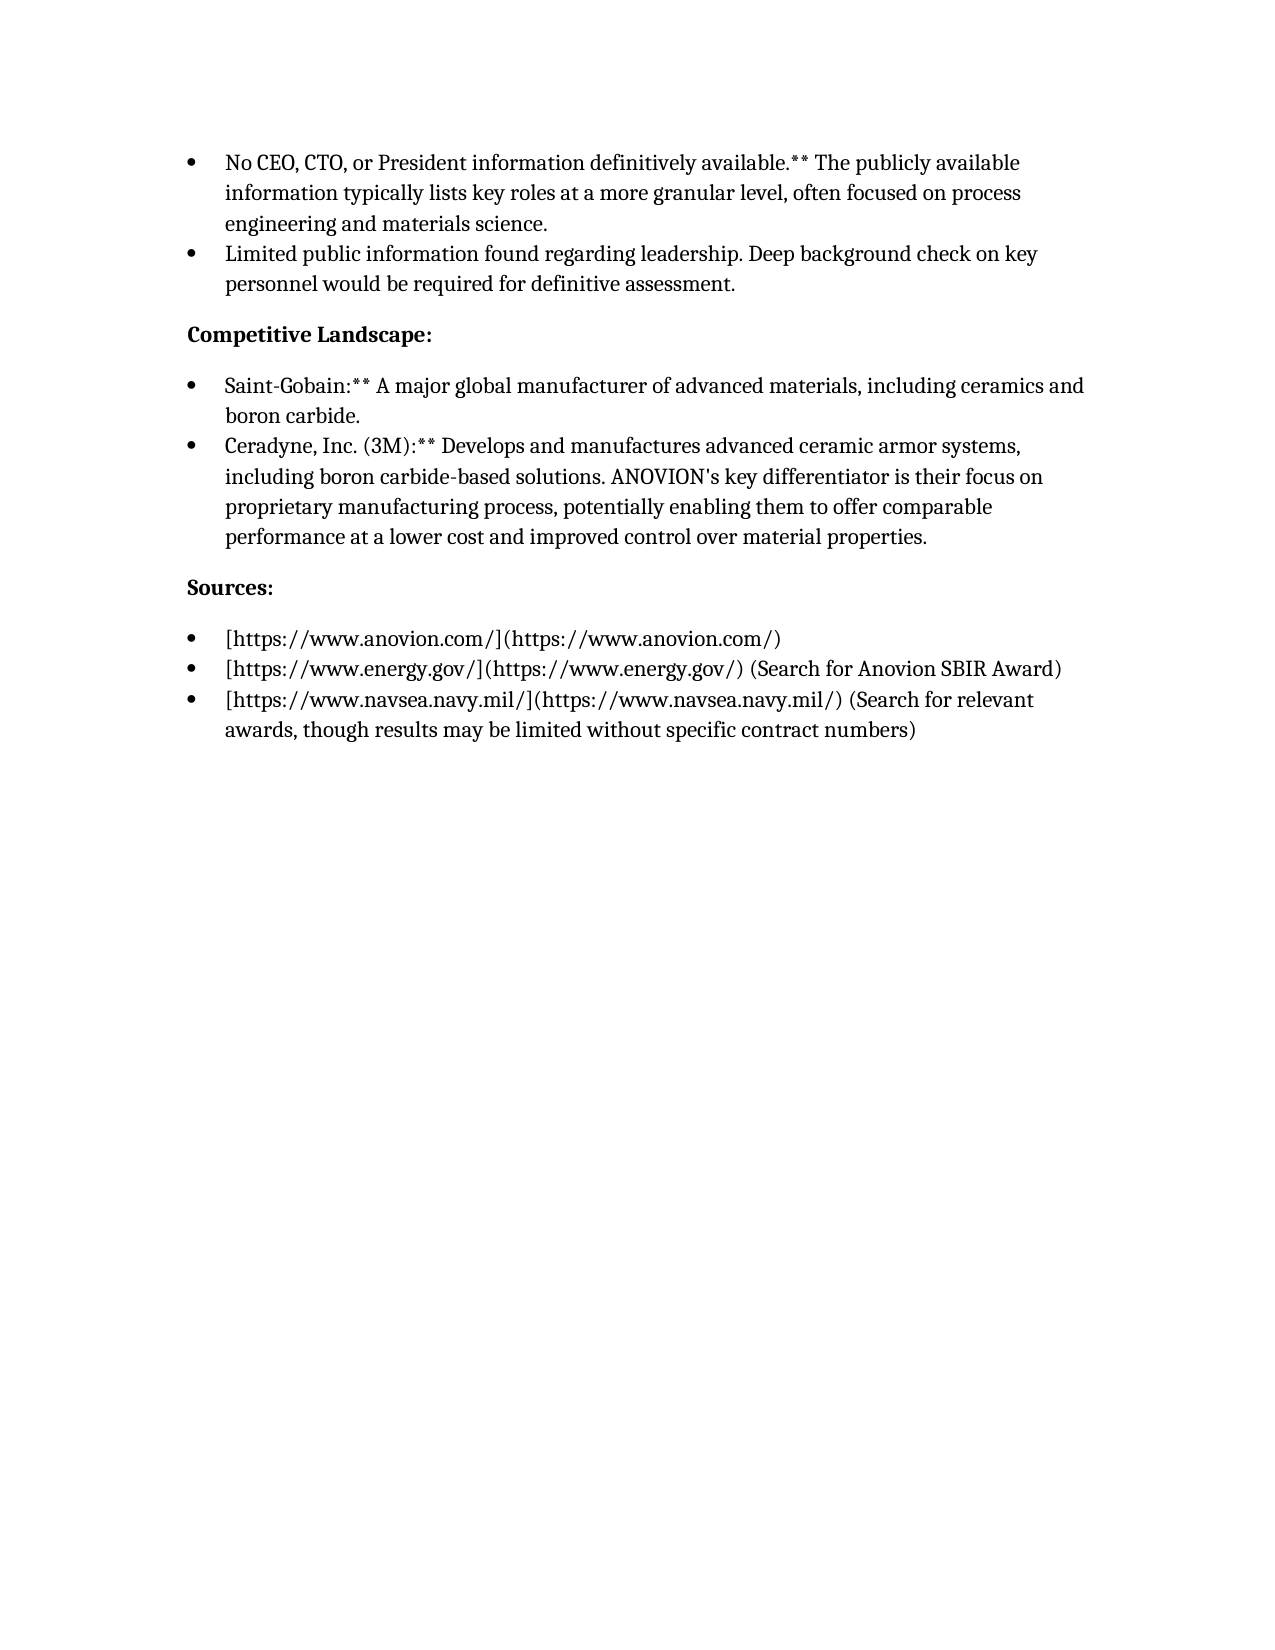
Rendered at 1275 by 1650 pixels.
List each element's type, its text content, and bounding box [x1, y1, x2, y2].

list No CEO, CTO, or President information definitively available.** The publicly available information typically lists key roles at a more granular level, often focused on process engineering and materials science. [187, 150, 1087, 237]
text Sources: [187, 575, 1087, 601]
list Ceradyne, Inc. (3M):** Develops and manufactures advanced ceramic armor systems, including boron carbide-based solutions. ANOVION's key differentiator is their focus on proprietary manufacturing process, potentially enabling them to offer comparable performance at a lower cost and improved control over material properties. [187, 433, 1087, 550]
list Limited public information found regarding leadership. Deep background check on key personnel would be required for definitive assessment. [187, 241, 1087, 297]
list Saint-Gobain:** A major global manufacturer of advanced materials, including ceramics and boron carbide. [187, 373, 1087, 429]
list [https://www.energy.gov/](https://www.energy.gov/) (Search for Anovion SBIR Award) [187, 656, 1087, 683]
list [https://www.anovion.com/](https://www.anovion.com/) [187, 626, 1087, 652]
list [https://www.navsea.navy.mil/](https://www.navsea.navy.mil/) (Search for relevant awards, though results may be limited without specific contract numbers) [187, 686, 1087, 743]
text Competitive Landscape: [187, 322, 1087, 348]
